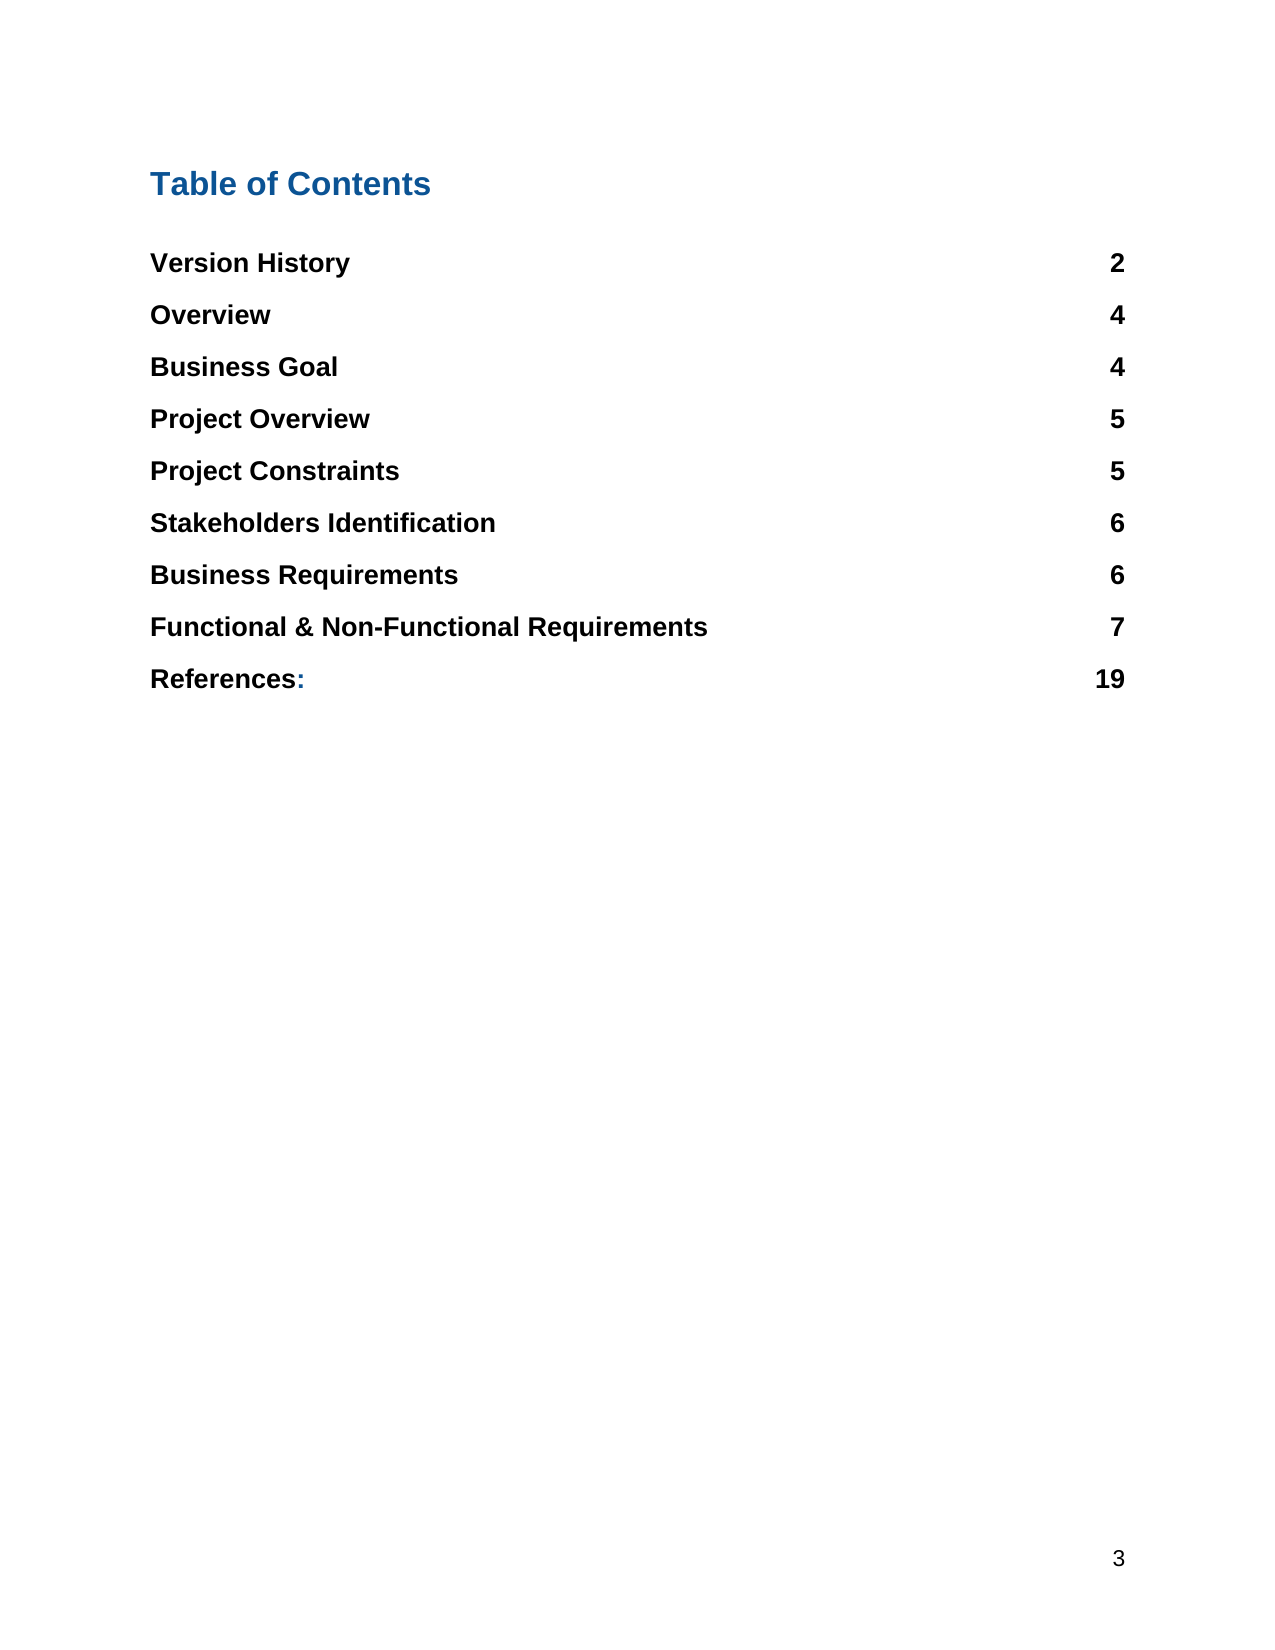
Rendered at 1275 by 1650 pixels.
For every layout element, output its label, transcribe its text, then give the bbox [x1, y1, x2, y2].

text Table of Contents [150, 164, 1125, 202]
